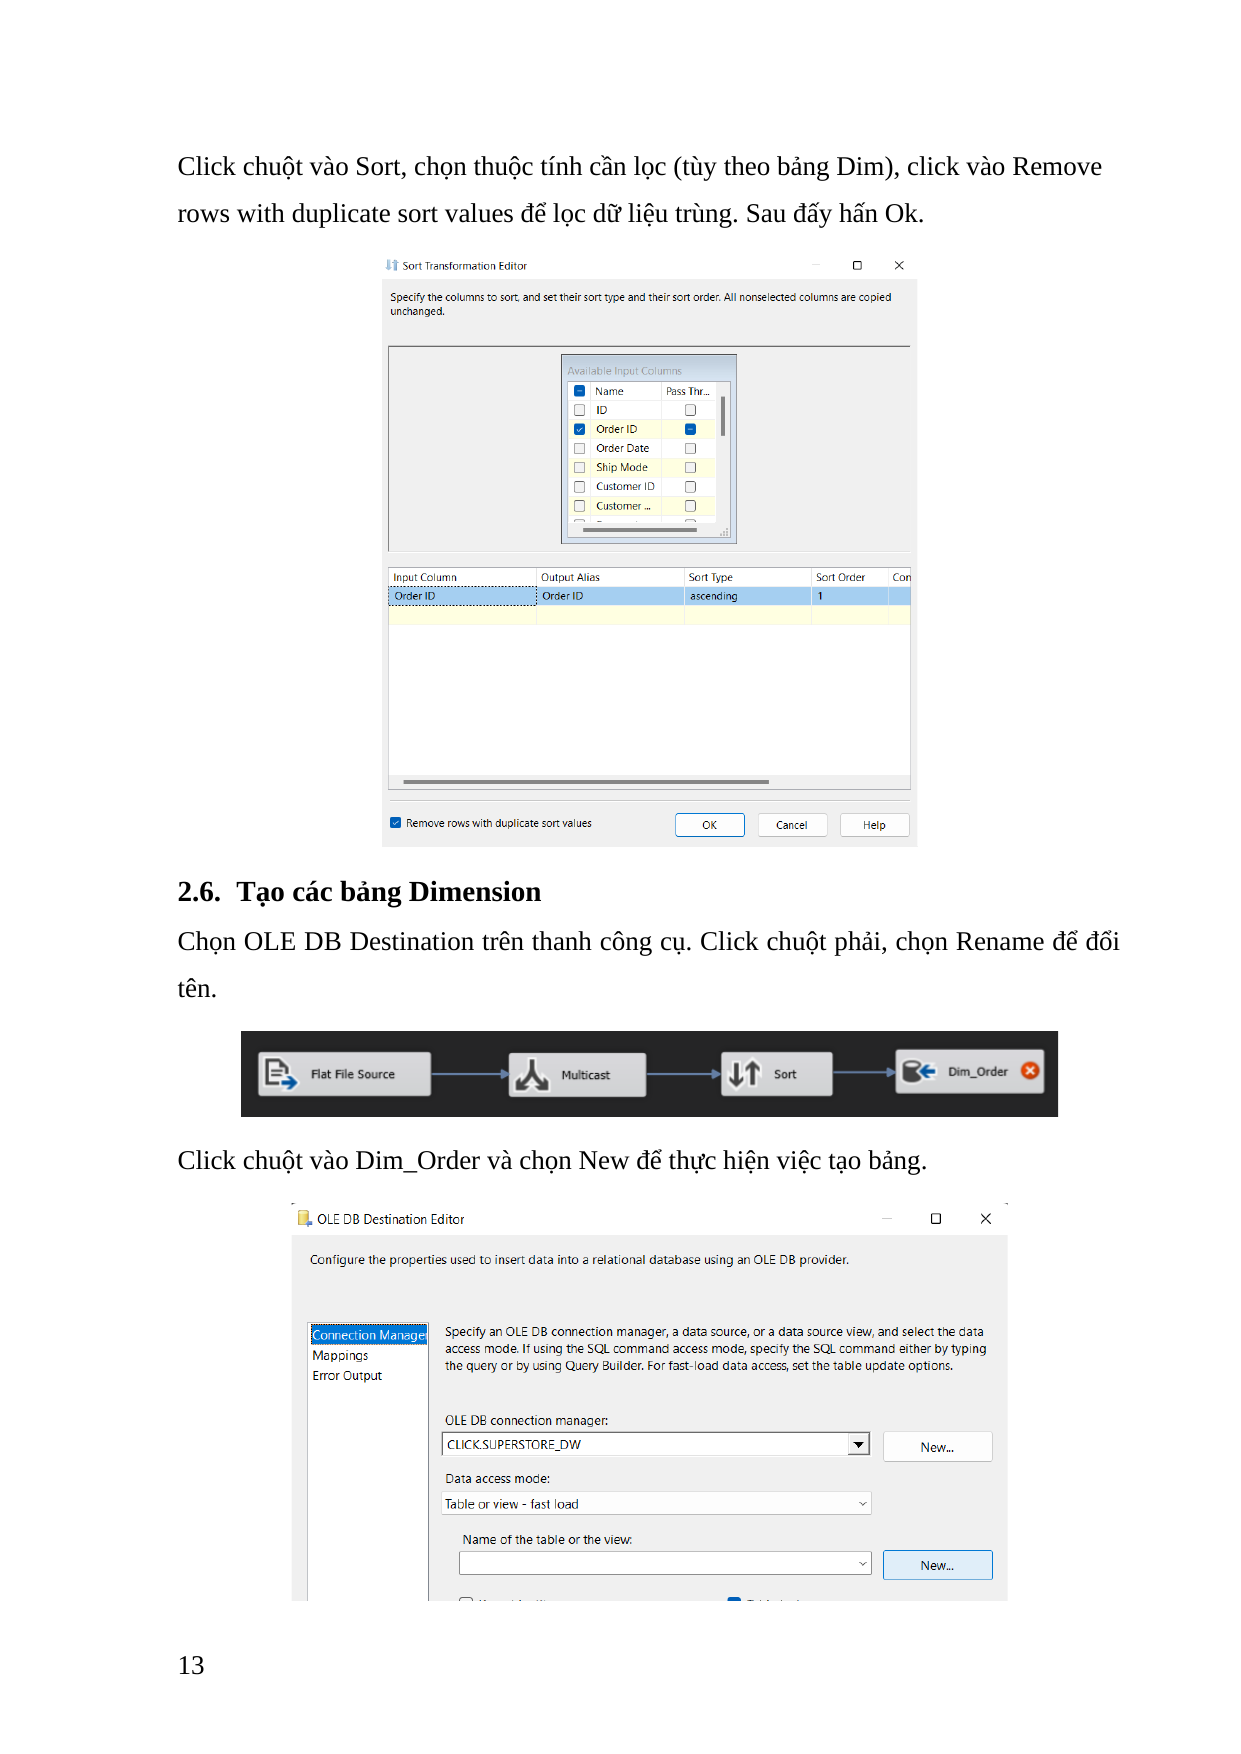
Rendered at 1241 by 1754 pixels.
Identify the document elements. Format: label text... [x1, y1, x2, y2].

picture [382, 255, 918, 847]
subtitle Tạo các bảng Dimension [177, 874, 1122, 908]
text Click chuột vào Sort, chọn thuộc tính cần lọc (tùy theo bảng Dim), click vào Remove rows with duplicate sort values để lọc dữ liệu trùng. Sau đấy hấn Ok. [177, 150, 1122, 228]
picture [241, 1031, 1059, 1117]
picture [291, 1203, 1008, 1601]
text Click chuột vào Dim_Order và chọn New để thực hiện việc tạo bảng. [177, 1144, 1122, 1175]
text Chọn OLE DB Destination trên thanh công cụ. Click chuột phải, chọn Rename để đổi tên. [177, 926, 1122, 1003]
